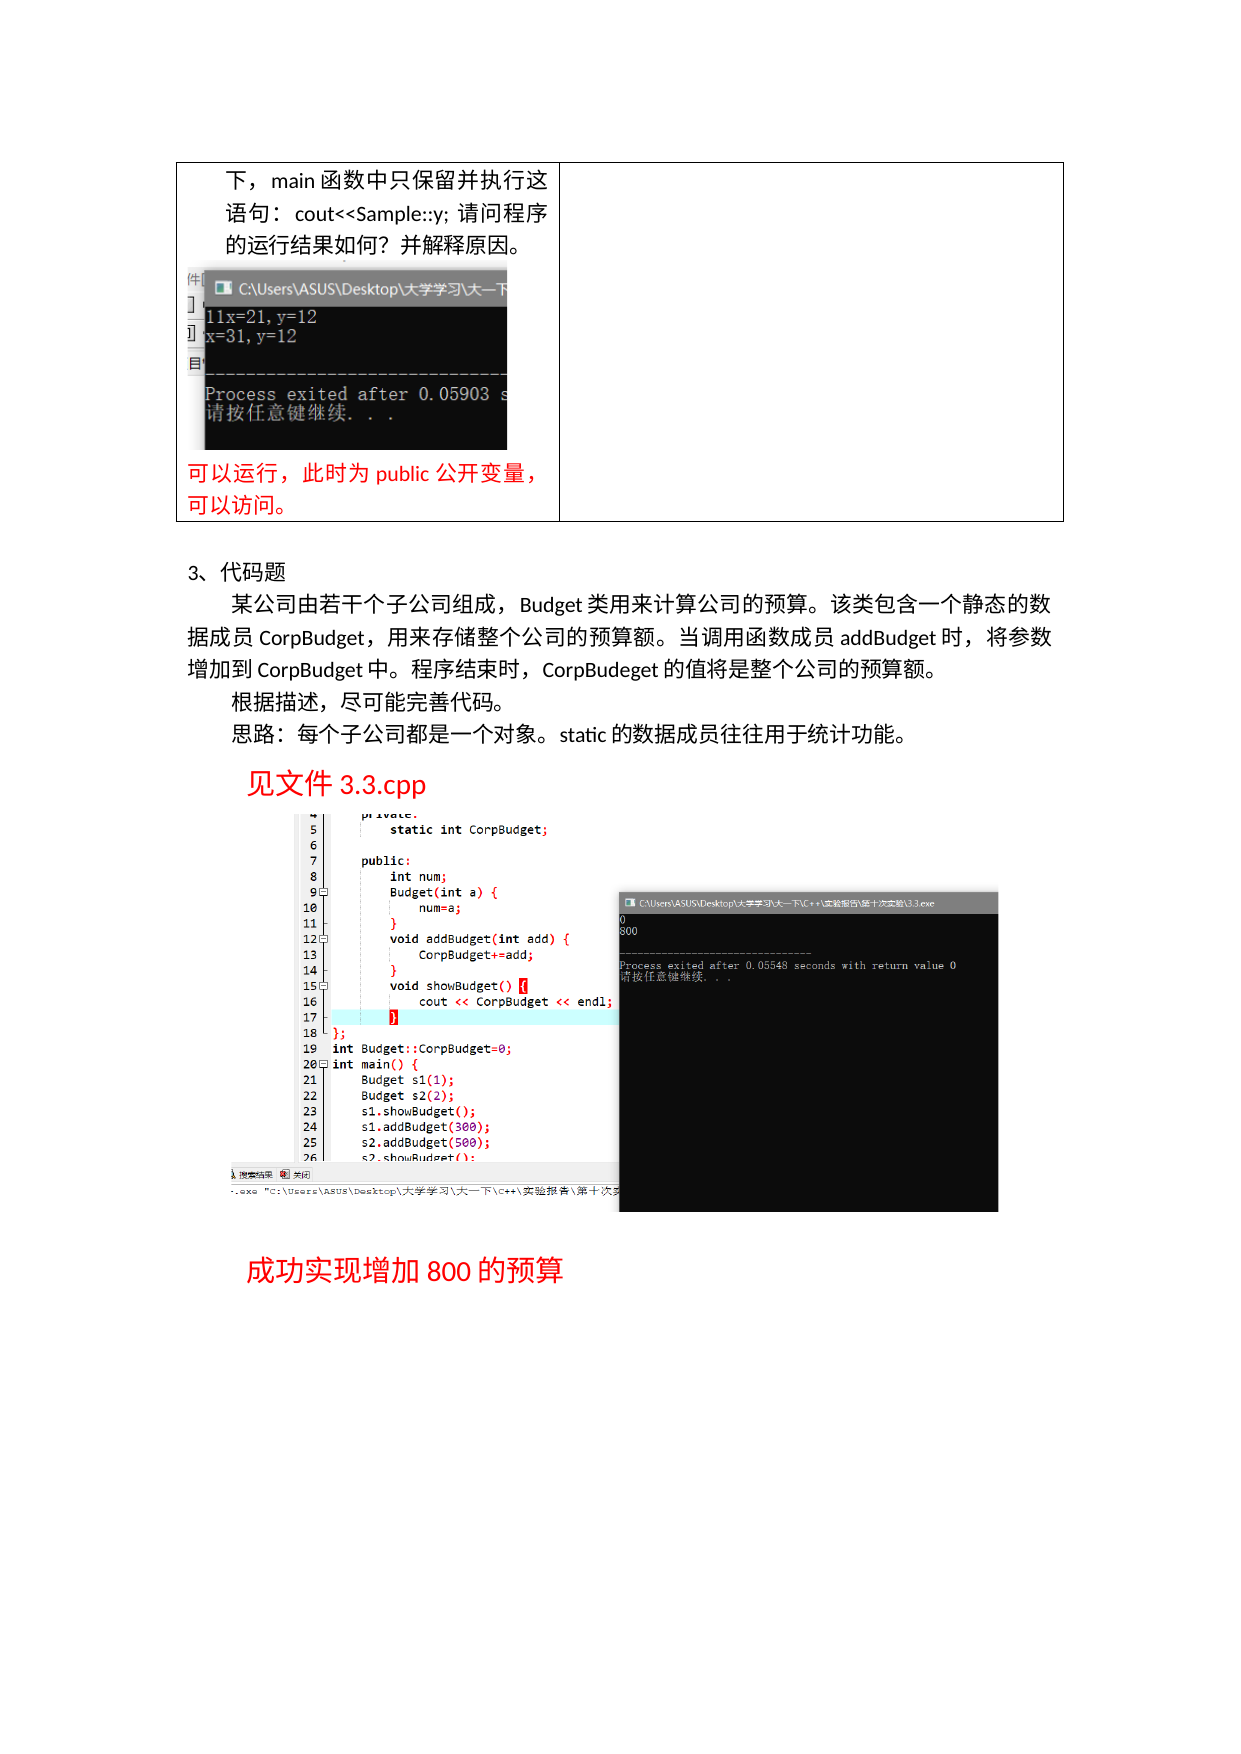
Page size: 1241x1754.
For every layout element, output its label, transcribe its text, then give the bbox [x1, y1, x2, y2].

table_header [560, 163, 1063, 521]
text 3、代码题 [187, 554, 1053, 587]
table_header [177, 163, 559, 521]
text 根据描述，尽可能完善代码。 [187, 684, 1053, 717]
text 思路：每个子公司都是一个对象。static的数据成员往往用于统计功能。 [187, 717, 1053, 749]
text 见文件3.3.cpp [187, 749, 1053, 814]
text 某公司由若干个子公司组成，Budget类用来计算公司的预算。该类包含一个静态的数据成员CorpBudget，用来存储整个公司的预算额。当调用函数成员addBudget时，将参数增加到CorpBudget中。程序结束时，CorpBudeget的值将是整个公司的预算额。 [187, 587, 1053, 684]
text 成功实现增加800的预算 [187, 1237, 1053, 1302]
picture [187, 260, 508, 450]
picture [231, 814, 999, 1212]
